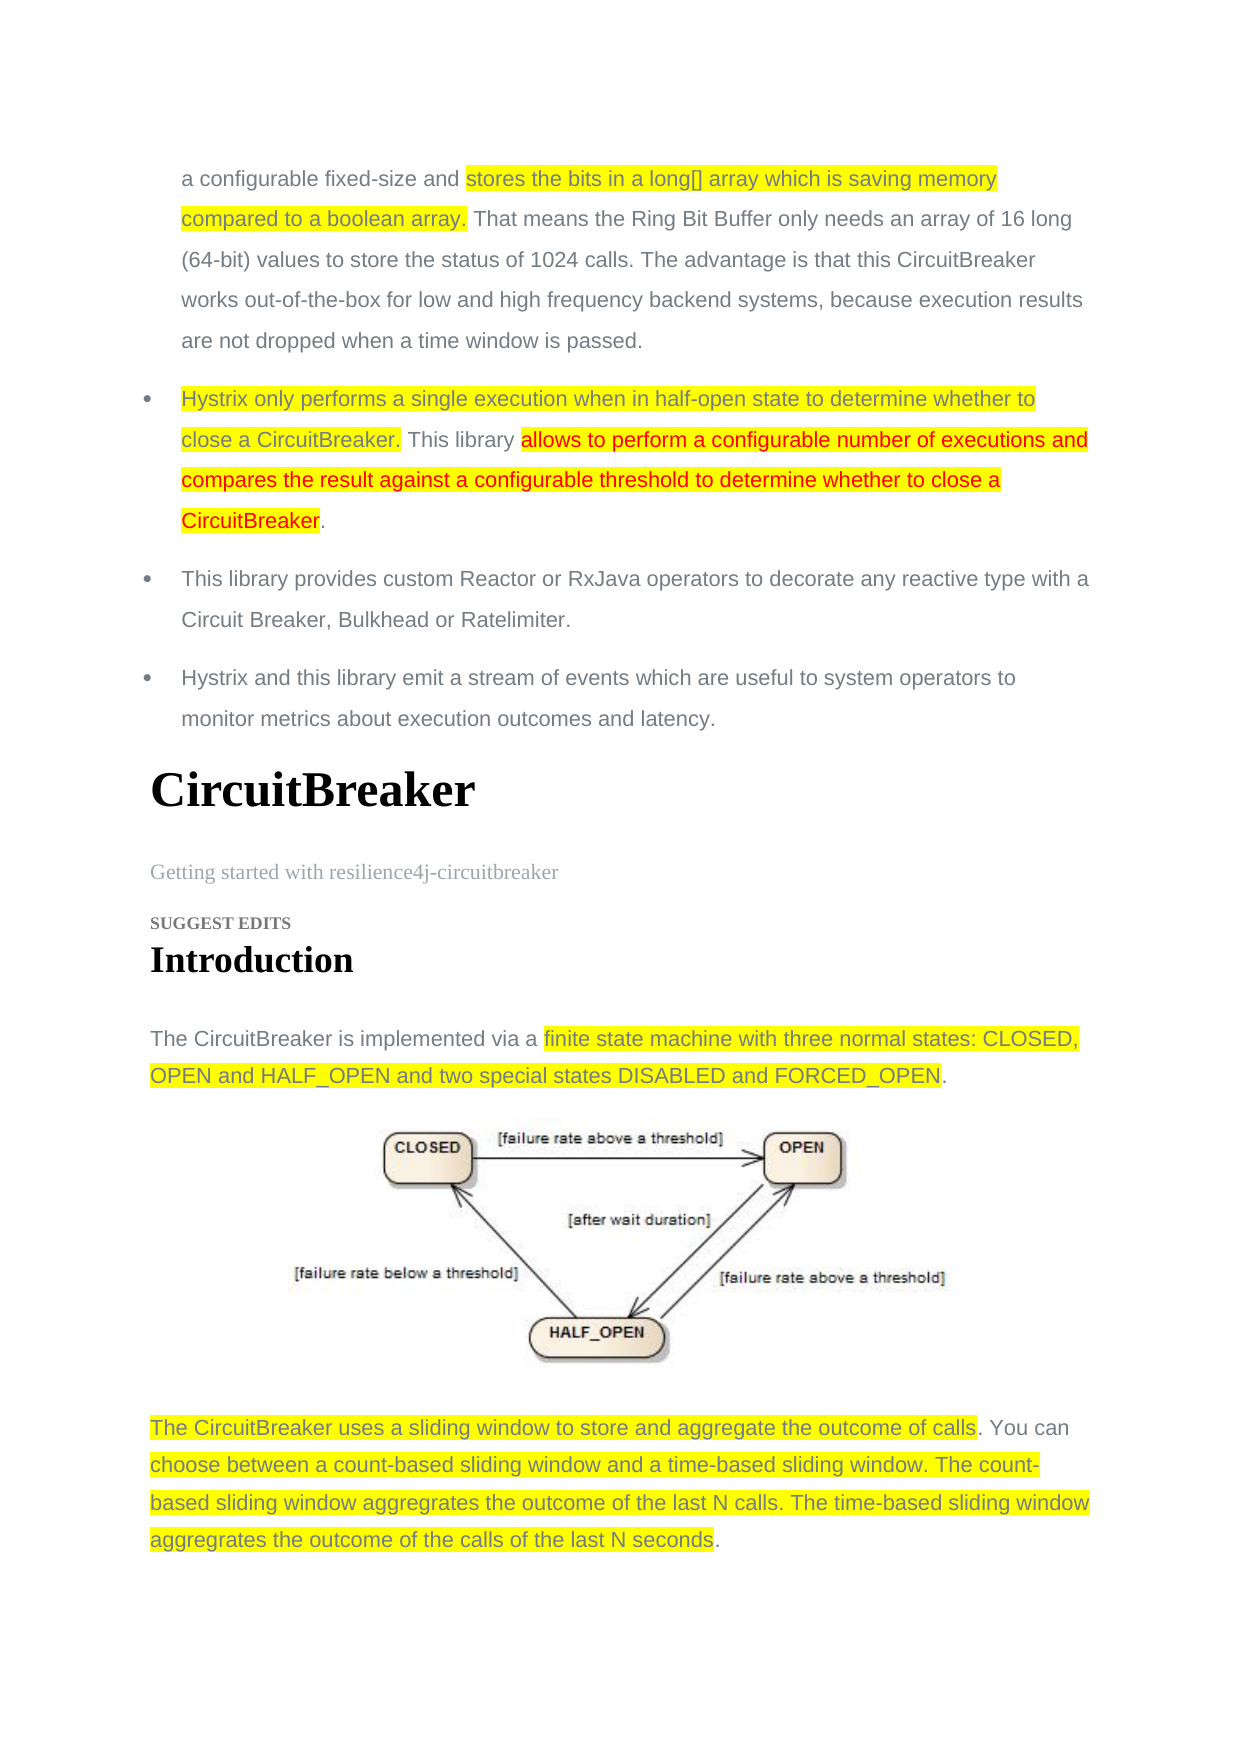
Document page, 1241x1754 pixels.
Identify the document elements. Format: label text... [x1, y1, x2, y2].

text The CircuitBreaker uses a sliding window to store and aggregate the outcome of calls. You can choose between a count-based sliding window and a time-based sliding window. The count-based sliding window aggregrates the outcome of the last N calls. The time-based sliding window aggregrates the outcome of the calls of the last N seconds. [150, 1402, 1090, 1490]
text SUGGEST EDITS [150, 913, 1090, 933]
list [144, 150, 1090, 353]
list Hystrix only performs a single execution when in half-open state to determine whether to close a CircuitBreaker. This library allows to perform a configurable number of executions and compares the result against a configurable threshold to determine whether to close a CircuitBreaker. [144, 371, 1090, 533]
text Getting started with resilience4j-circuitbreaker [150, 846, 1090, 884]
text The CircuitBreaker is implemented via a finite state machine with three normal states: CLOSED, OPEN and HALF_OPEN and two special states DISABLED and FORCED_OPEN. [150, 1013, 1090, 1088]
text The CircuitBreaker uses a sliding window to store and aggregate the outcome of calls. You can choose between a count-based sliding window and a time-based sliding window. The count-based sliding window aggregrates the outcome of the last N calls. The time-based sliding window aggregrates the outcome of the calls of the last N seconds. [150, 1515, 1090, 1552]
subtitle Introduction [150, 938, 1090, 981]
list This library provides custom Reactor or RxJava operators to decorate any reactive type with a Circuit Breaker, Bulkhead or Ratelimiter. [144, 551, 1090, 632]
list Hystrix and this library emit a stream of events which are useful to system operators to monitor metrics about execution outcomes and latency. [144, 649, 1090, 731]
subtitle CircuitBreaker [150, 760, 1090, 817]
picture [287, 1117, 953, 1374]
